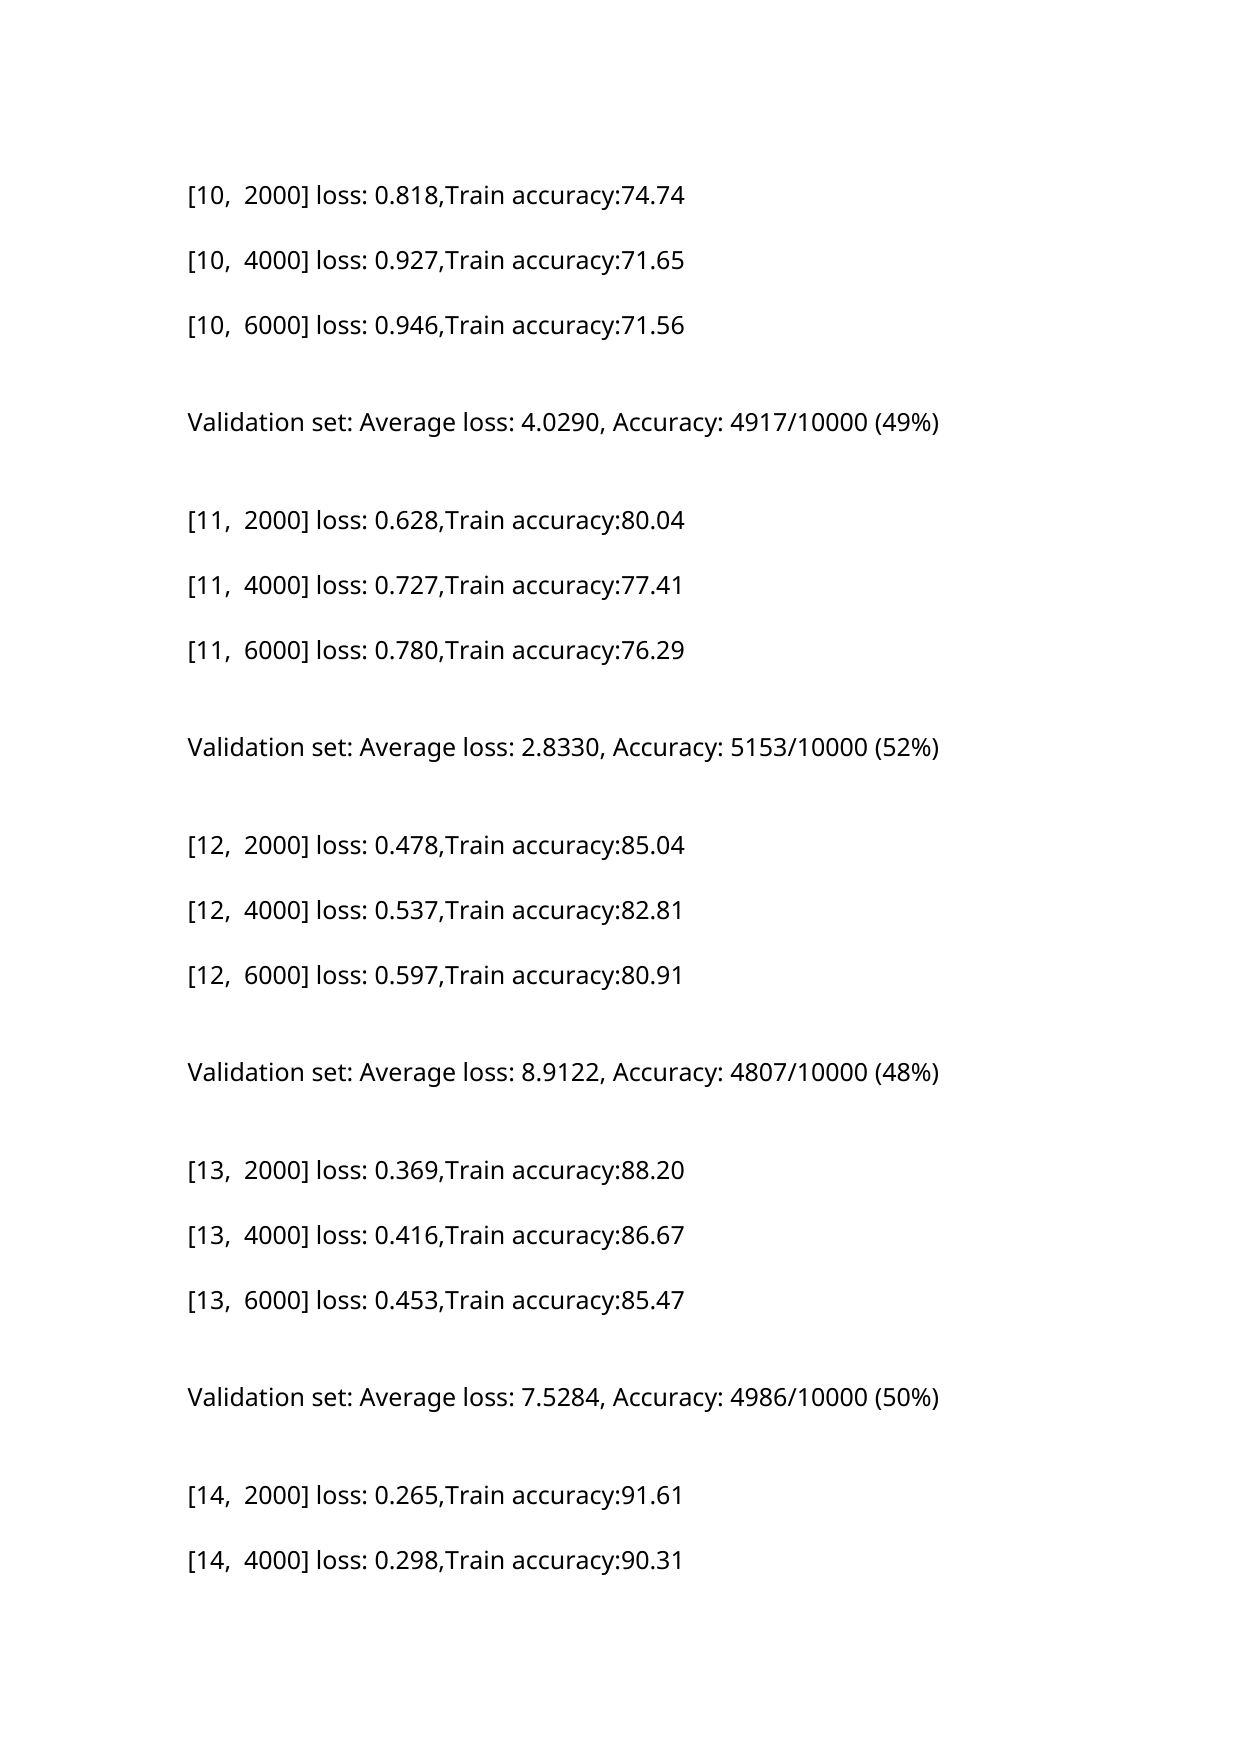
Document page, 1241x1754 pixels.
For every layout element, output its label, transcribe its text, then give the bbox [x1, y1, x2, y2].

text [10, 4000] loss: 0.927,Train accuracy:71.65 [187, 227, 1053, 292]
text [10, 2000] loss: 0.818,Train accuracy:74.74 [187, 162, 1053, 227]
text Validation set: Average loss: 8.9122, Accuracy: 4807/10000 (48%) [187, 1039, 1053, 1104]
text [14, 2000] loss: 0.265,Train accuracy:91.61 [187, 1462, 1053, 1527]
text Validation set: Average loss: 7.5284, Accuracy: 4986/10000 (50%) [187, 1364, 1053, 1429]
text [12, 6000] loss: 0.597,Train accuracy:80.91 [187, 942, 1053, 1007]
text [11, 2000] loss: 0.628,Train accuracy:80.04 [187, 487, 1053, 552]
text [13, 4000] loss: 0.416,Train accuracy:86.67 [187, 1202, 1053, 1267]
text Validation set: Average loss: 2.8330, Accuracy: 5153/10000 (52%) [187, 714, 1053, 779]
text [12, 2000] loss: 0.478,Train accuracy:85.04 [187, 812, 1053, 877]
text Validation set: Average loss: 4.0290, Accuracy: 4917/10000 (49%) [187, 389, 1053, 454]
text [10, 6000] loss: 0.946,Train accuracy:71.56 [187, 292, 1053, 357]
text [13, 2000] loss: 0.369,Train accuracy:88.20 [187, 1137, 1053, 1202]
text [12, 4000] loss: 0.537,Train accuracy:82.81 [187, 877, 1053, 942]
text [11, 4000] loss: 0.727,Train accuracy:77.41 [187, 552, 1053, 617]
text [14, 4000] loss: 0.298,Train accuracy:90.31 [187, 1527, 1053, 1592]
text [13, 6000] loss: 0.453,Train accuracy:85.47 [187, 1267, 1053, 1332]
text [11, 6000] loss: 0.780,Train accuracy:76.29 [187, 617, 1053, 682]
